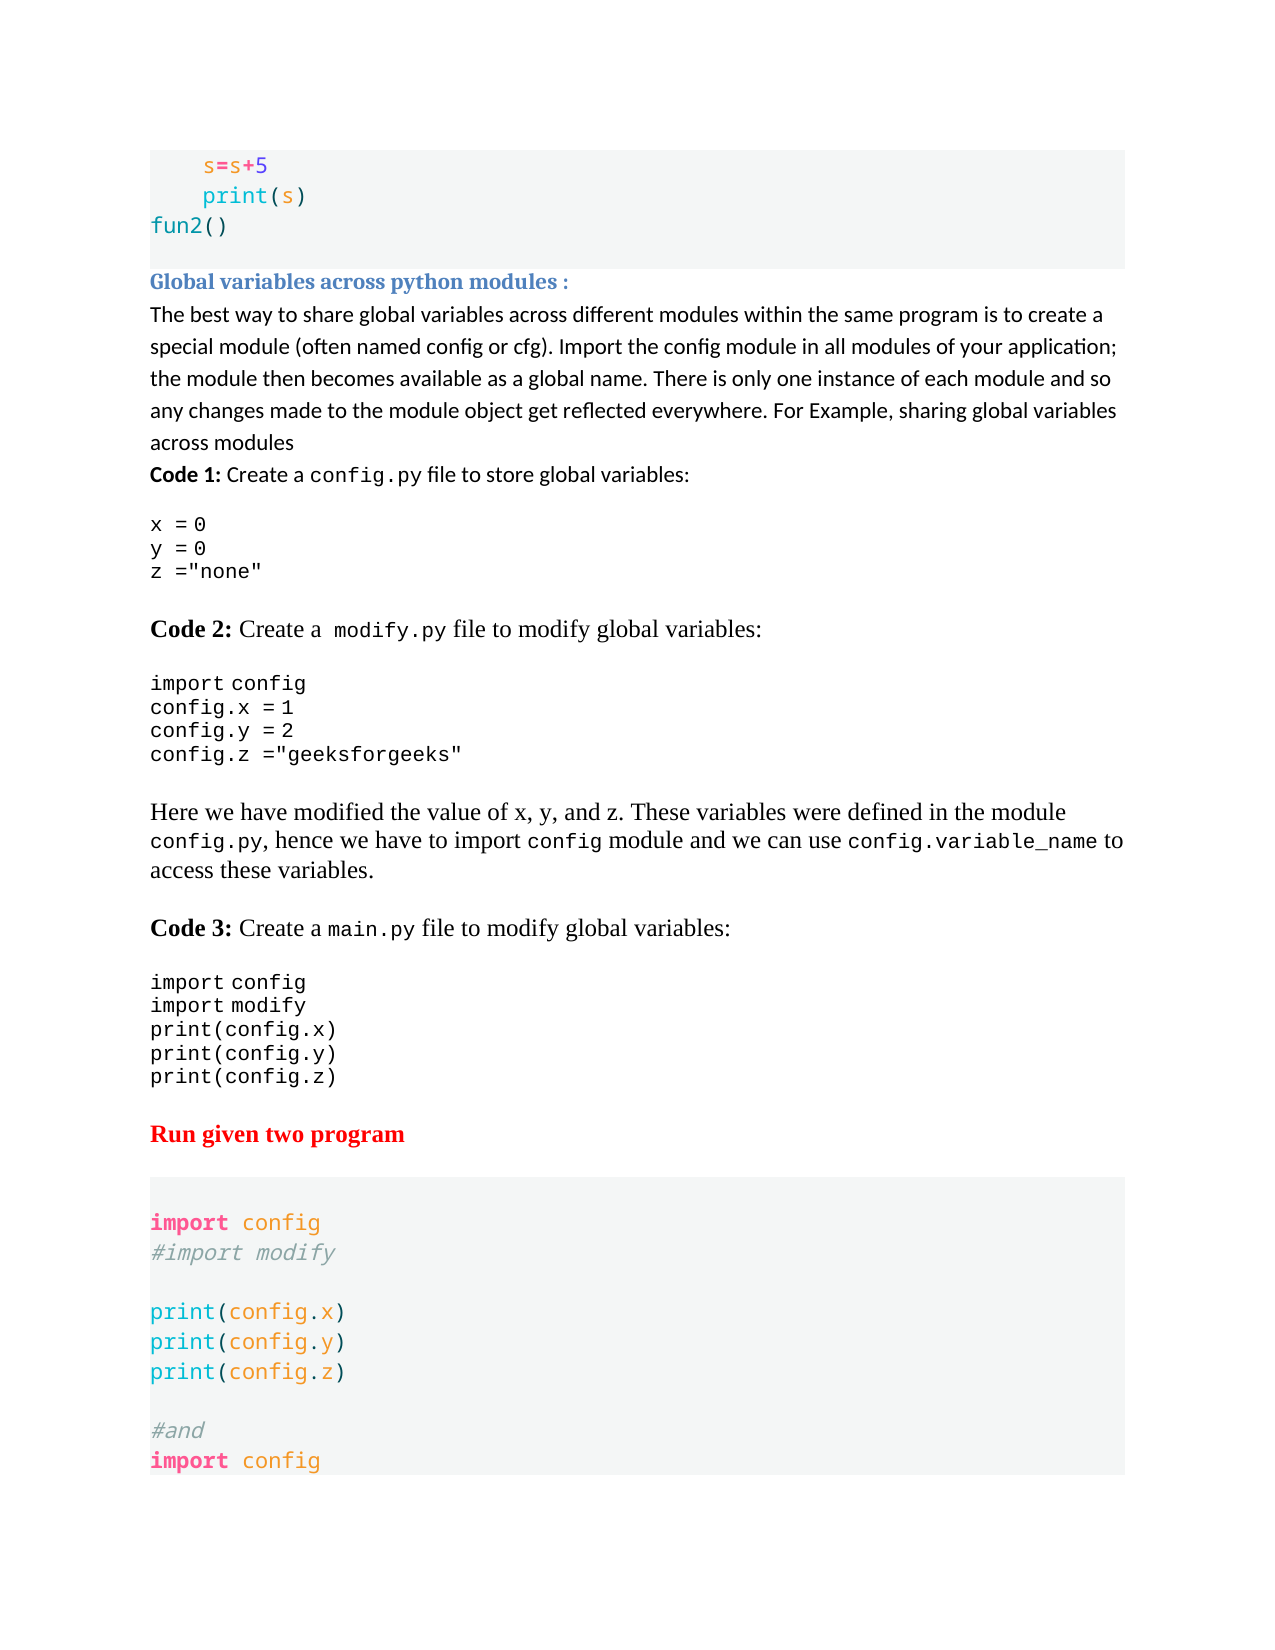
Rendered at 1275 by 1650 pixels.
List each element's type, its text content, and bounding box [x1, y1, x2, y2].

text Code 3: Create a main.py file to modify global variables: [150, 913, 1125, 943]
text print(config.x) [150, 1296, 1125, 1326]
text Run given two program [150, 1119, 1125, 1148]
table_header import config import modify print(config.x) print(config.y) print(config.z) [150, 972, 338, 1090]
text import config [150, 1445, 1125, 1475]
text #import modify [150, 1237, 1125, 1267]
text Here we have modified the value of x, y, and z. These variables were defined in the module config.py, hence we have to import config module and we can use config.variable_name to access these variables. [150, 797, 1125, 884]
text print(config.z) [150, 1356, 1125, 1386]
table_header x = 0 y = 0 z ="none" [150, 514, 263, 585]
text print(s) [150, 180, 1125, 209]
text Code 2: Create a modify.py file to modify global variables: [150, 614, 1125, 644]
text import config [150, 1207, 1125, 1237]
text Global variables across python modules : The best way to share global variables across different modules within the same program is to create a special module (often named config or cfg). Import the config module in all modules of your application; the module then becomes available as a global name. There is only one instance of each module and so any changes made to the module object get reflected everywhere. For Example, sharing global variables across modules Code 1: Create a config.py file to store global variables: [150, 269, 1125, 489]
text fun2() [150, 209, 1125, 239]
table_header import config config.x = 1 config.y = 2 config.z ="geeksforgeeks" [150, 673, 463, 768]
text s=s+5 [150, 150, 1125, 180]
text #and [150, 1416, 1125, 1445]
text print(config.y) [150, 1326, 1125, 1356]
